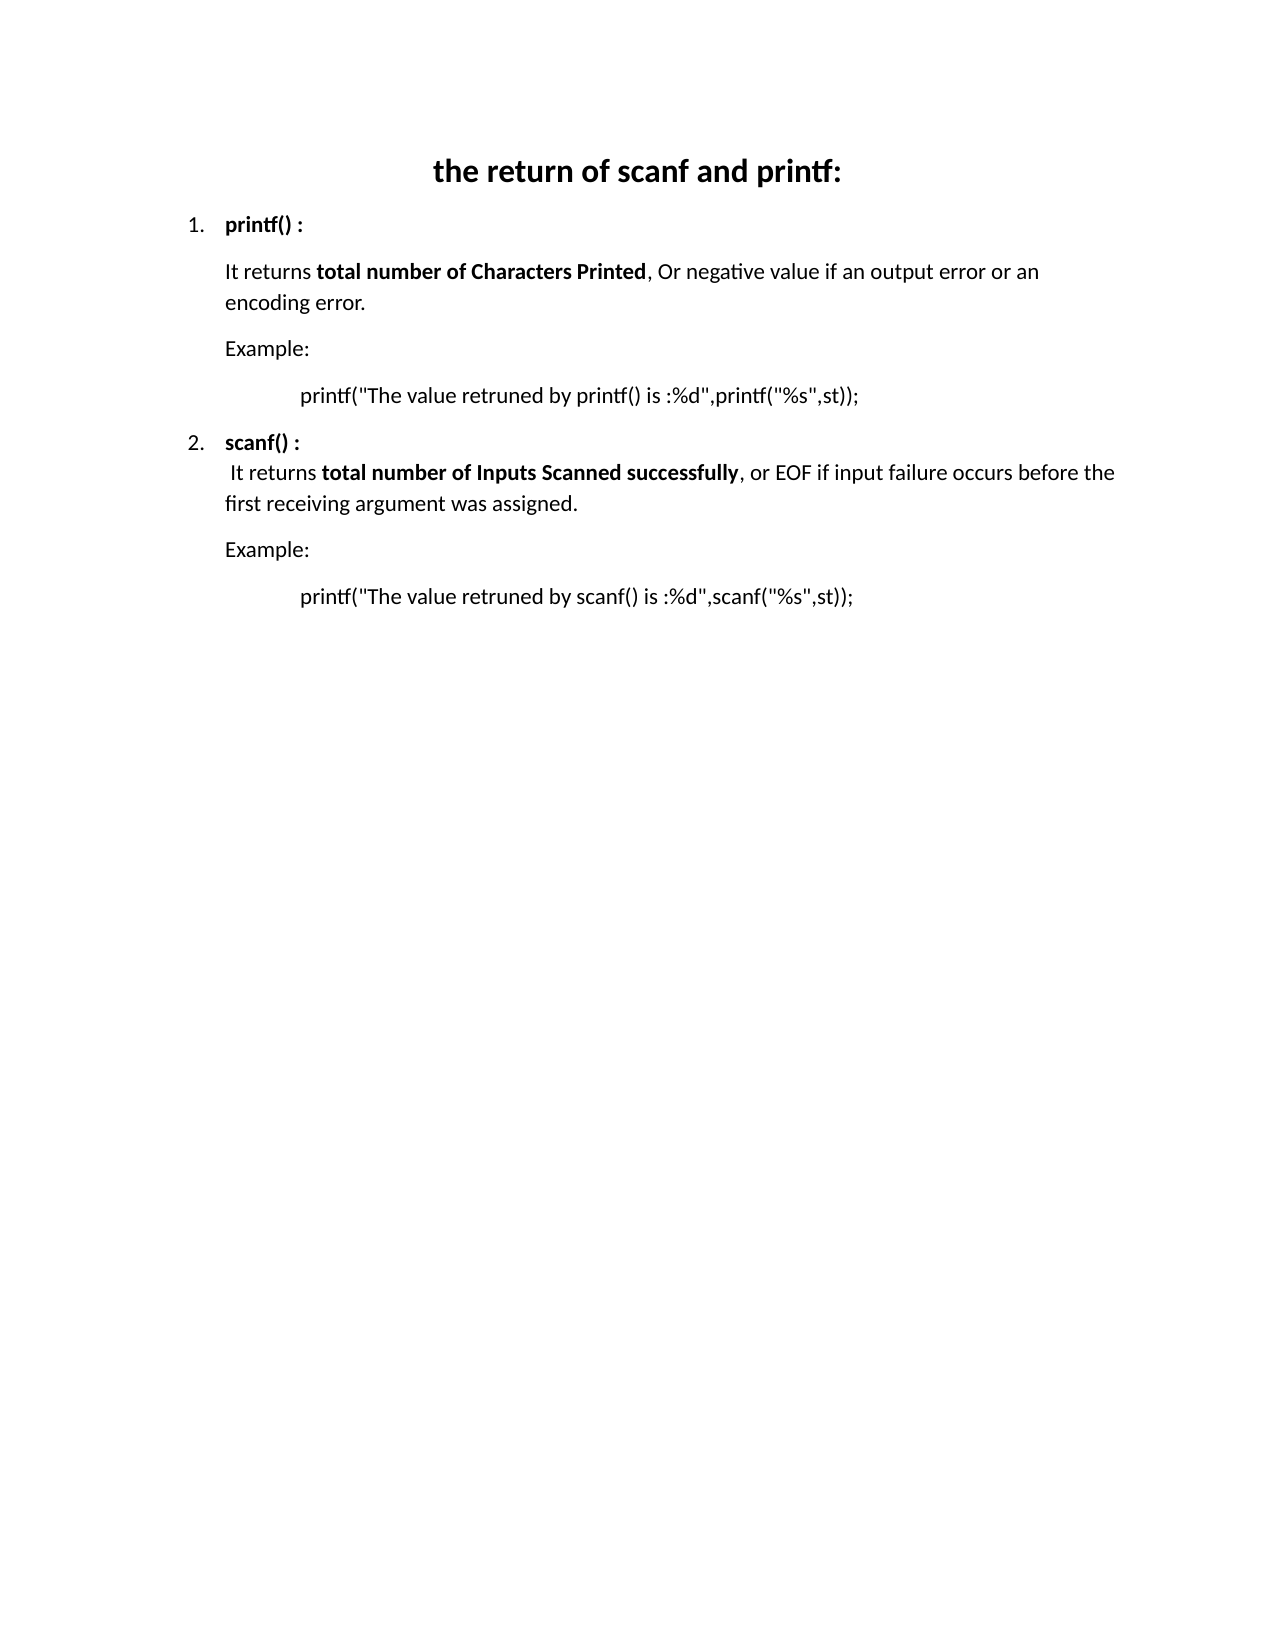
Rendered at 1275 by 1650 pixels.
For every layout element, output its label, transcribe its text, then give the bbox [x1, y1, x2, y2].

list It returns total number of Inputs Scanned successfully, or EOF if input failure occurs before the first receiving argument was assigned. [225, 458, 1125, 517]
text Example: [225, 536, 1125, 564]
text the return of scanf and printf: [150, 150, 1125, 191]
text printf("The value retruned by printf() is :%d",printf("%s",st)); [225, 381, 1125, 409]
text It returns total number of Characters Printed, Or negative value if an output error or an encoding error. [225, 257, 1125, 316]
text Example: [225, 334, 1125, 363]
list scanf() : [187, 428, 1125, 456]
text printf("The value retruned by scanf() is :%d",scanf("%s",st)); [225, 582, 1125, 611]
list printf() : [187, 211, 1125, 239]
